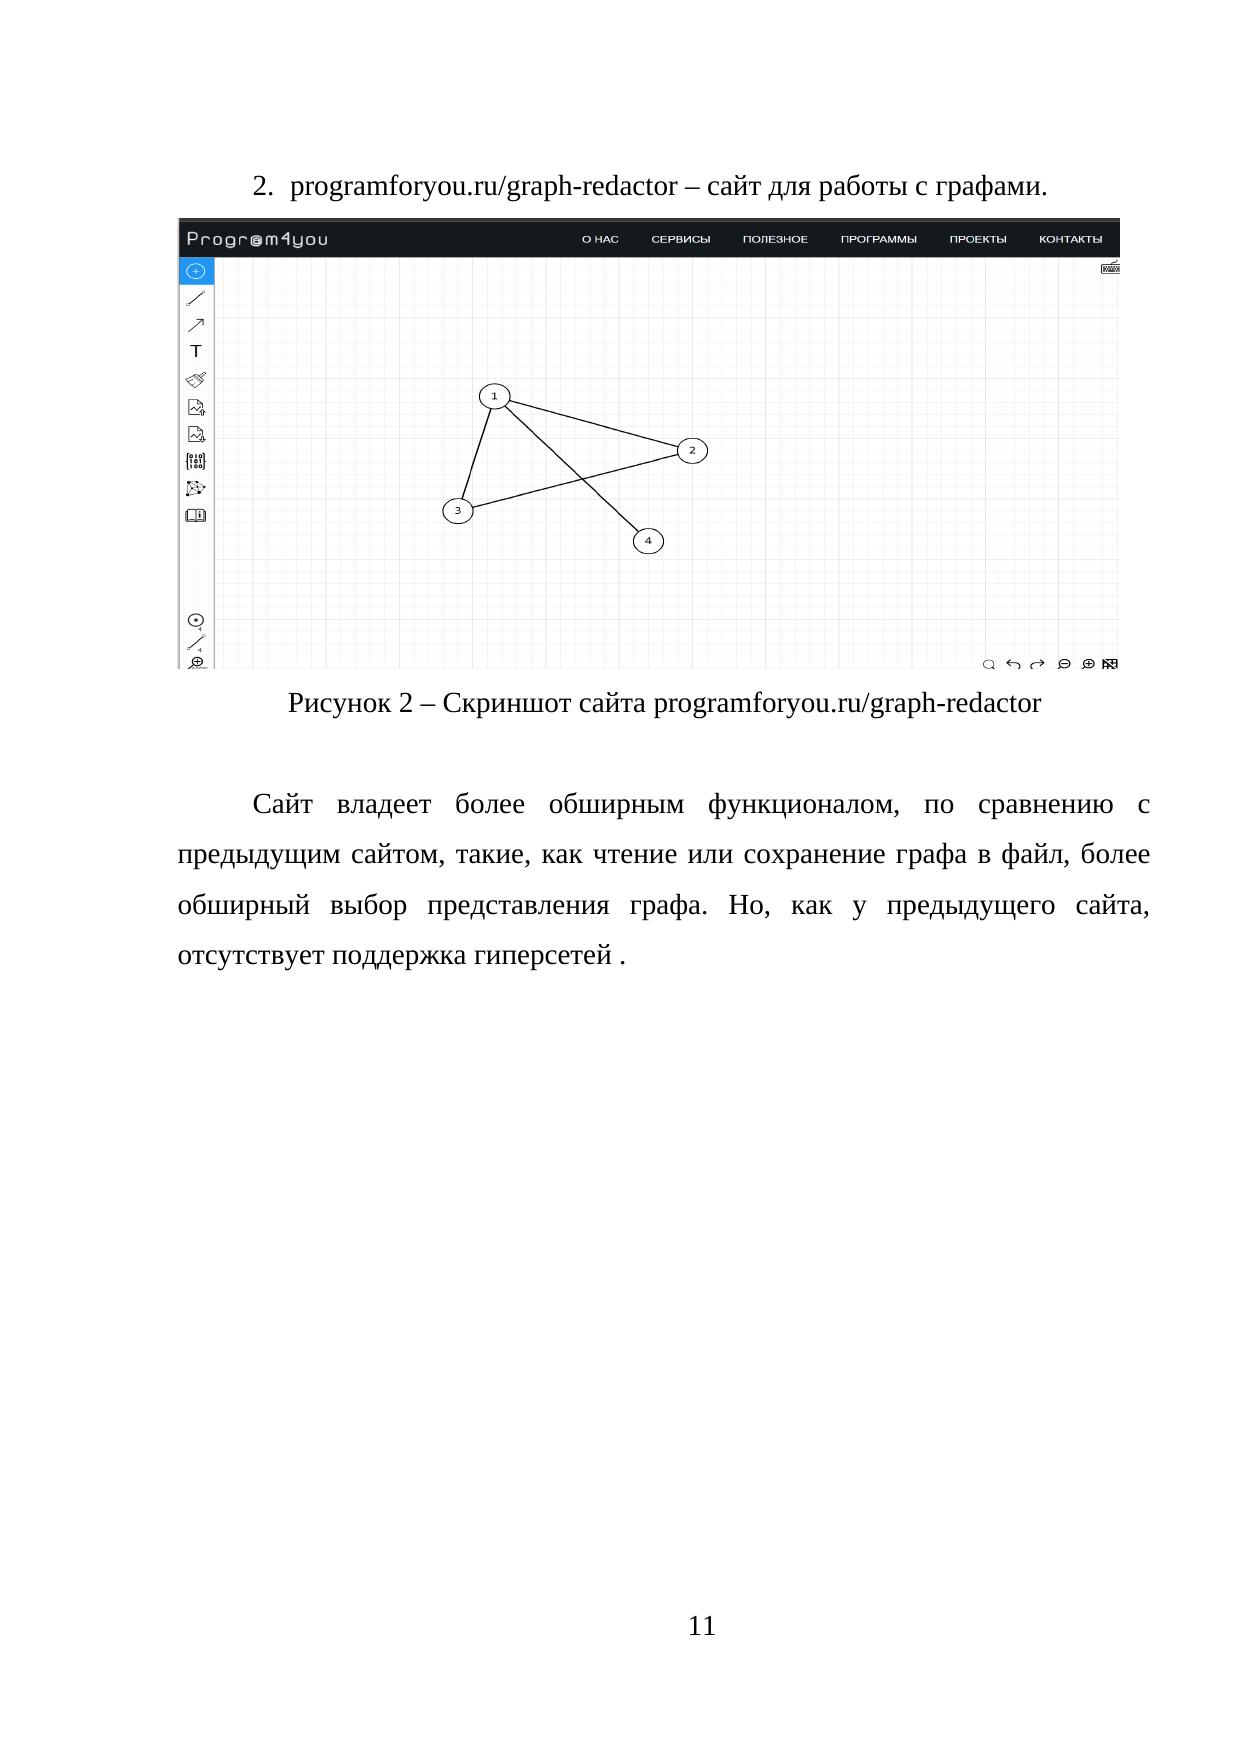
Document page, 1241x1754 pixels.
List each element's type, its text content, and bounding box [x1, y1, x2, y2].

text Рисунок 2 – Скриншот сайта programforyou.ru/graph-redactor [177, 686, 1152, 719]
list programforyou.ru/graph-redactor – сайт для работы с графами. [252, 168, 1152, 202]
text Сайт владеет более обширным функционалом, по сравнению с предыдущим сайтом, такие, как чтение или сохранение графа в файл, более обширный выбор представления графа. Но, как у предыдущего сайта, отсутствует поддержка гиперсетей . [177, 786, 1152, 971]
picture [177, 218, 1120, 669]
